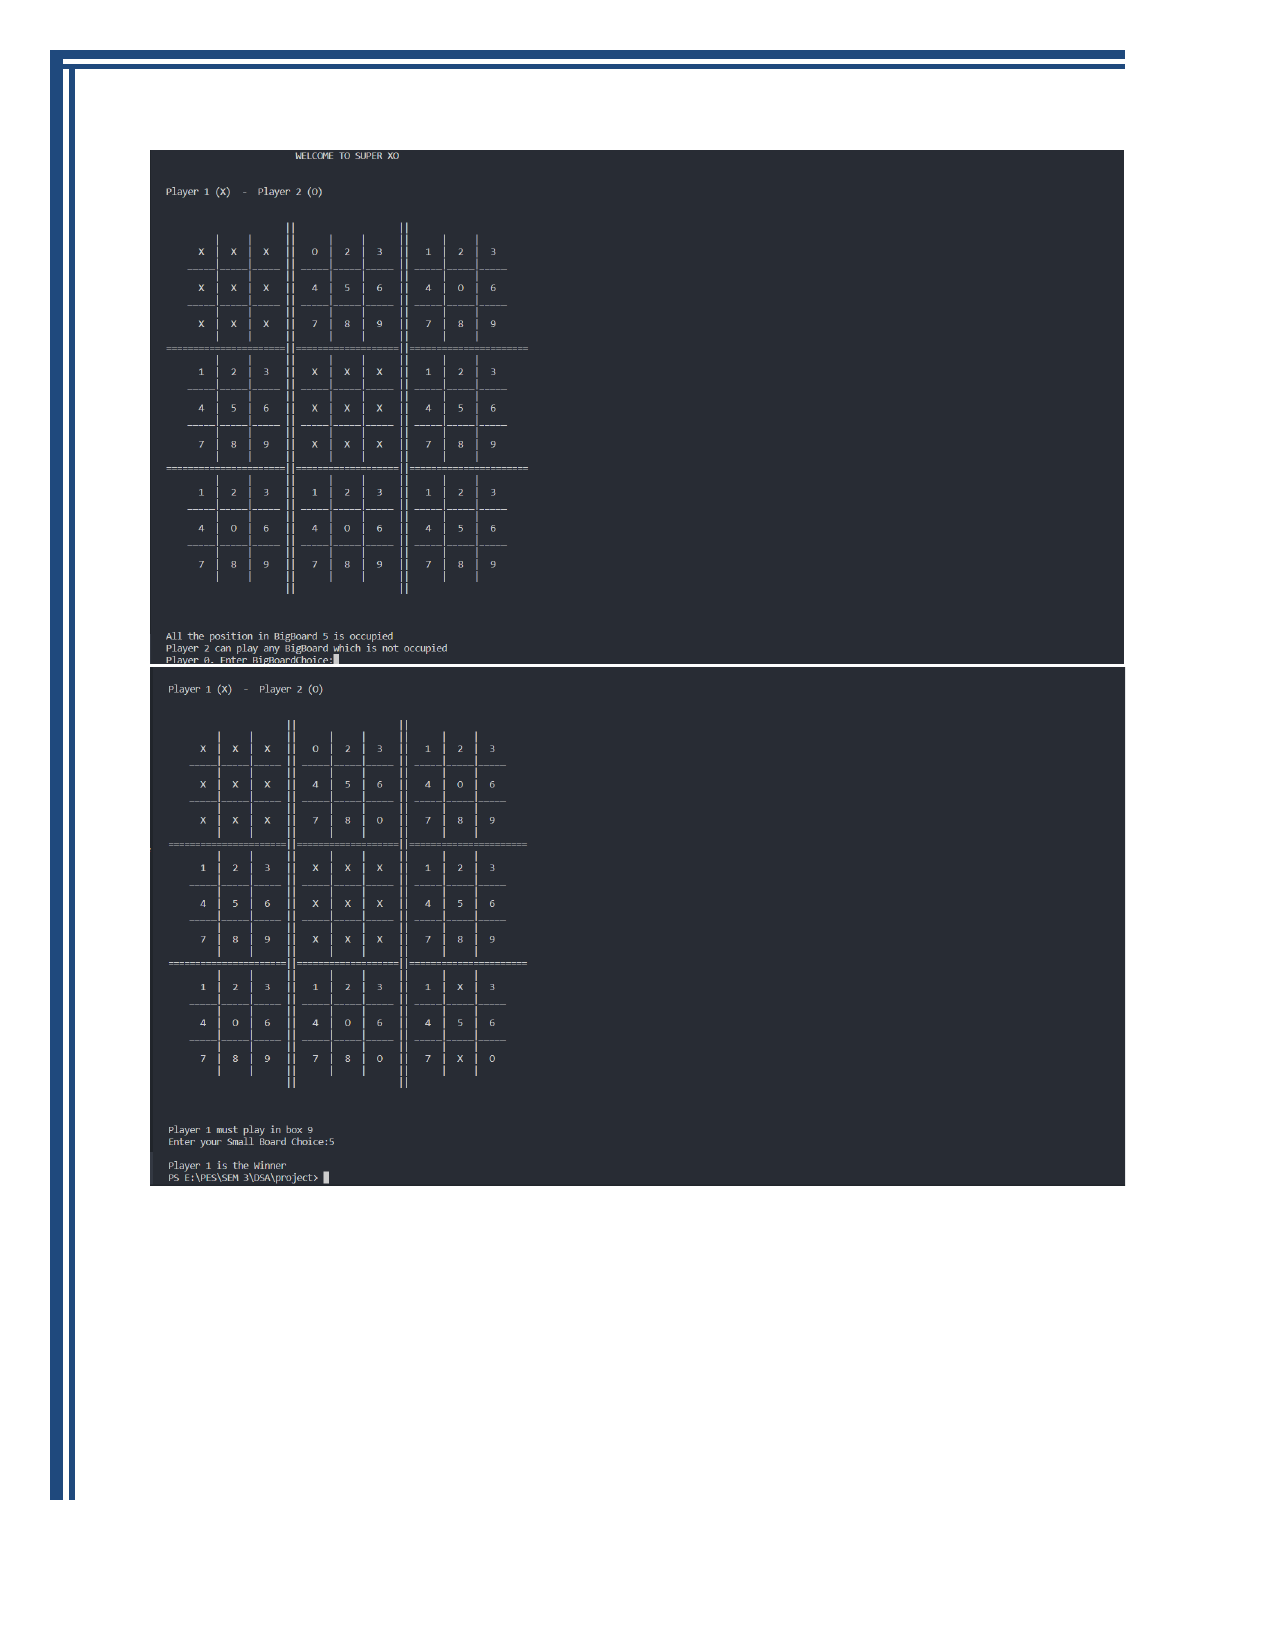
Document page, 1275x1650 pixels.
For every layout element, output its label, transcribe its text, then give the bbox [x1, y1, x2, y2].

picture [150, 150, 1124, 664]
picture [150, 667, 1125, 1186]
